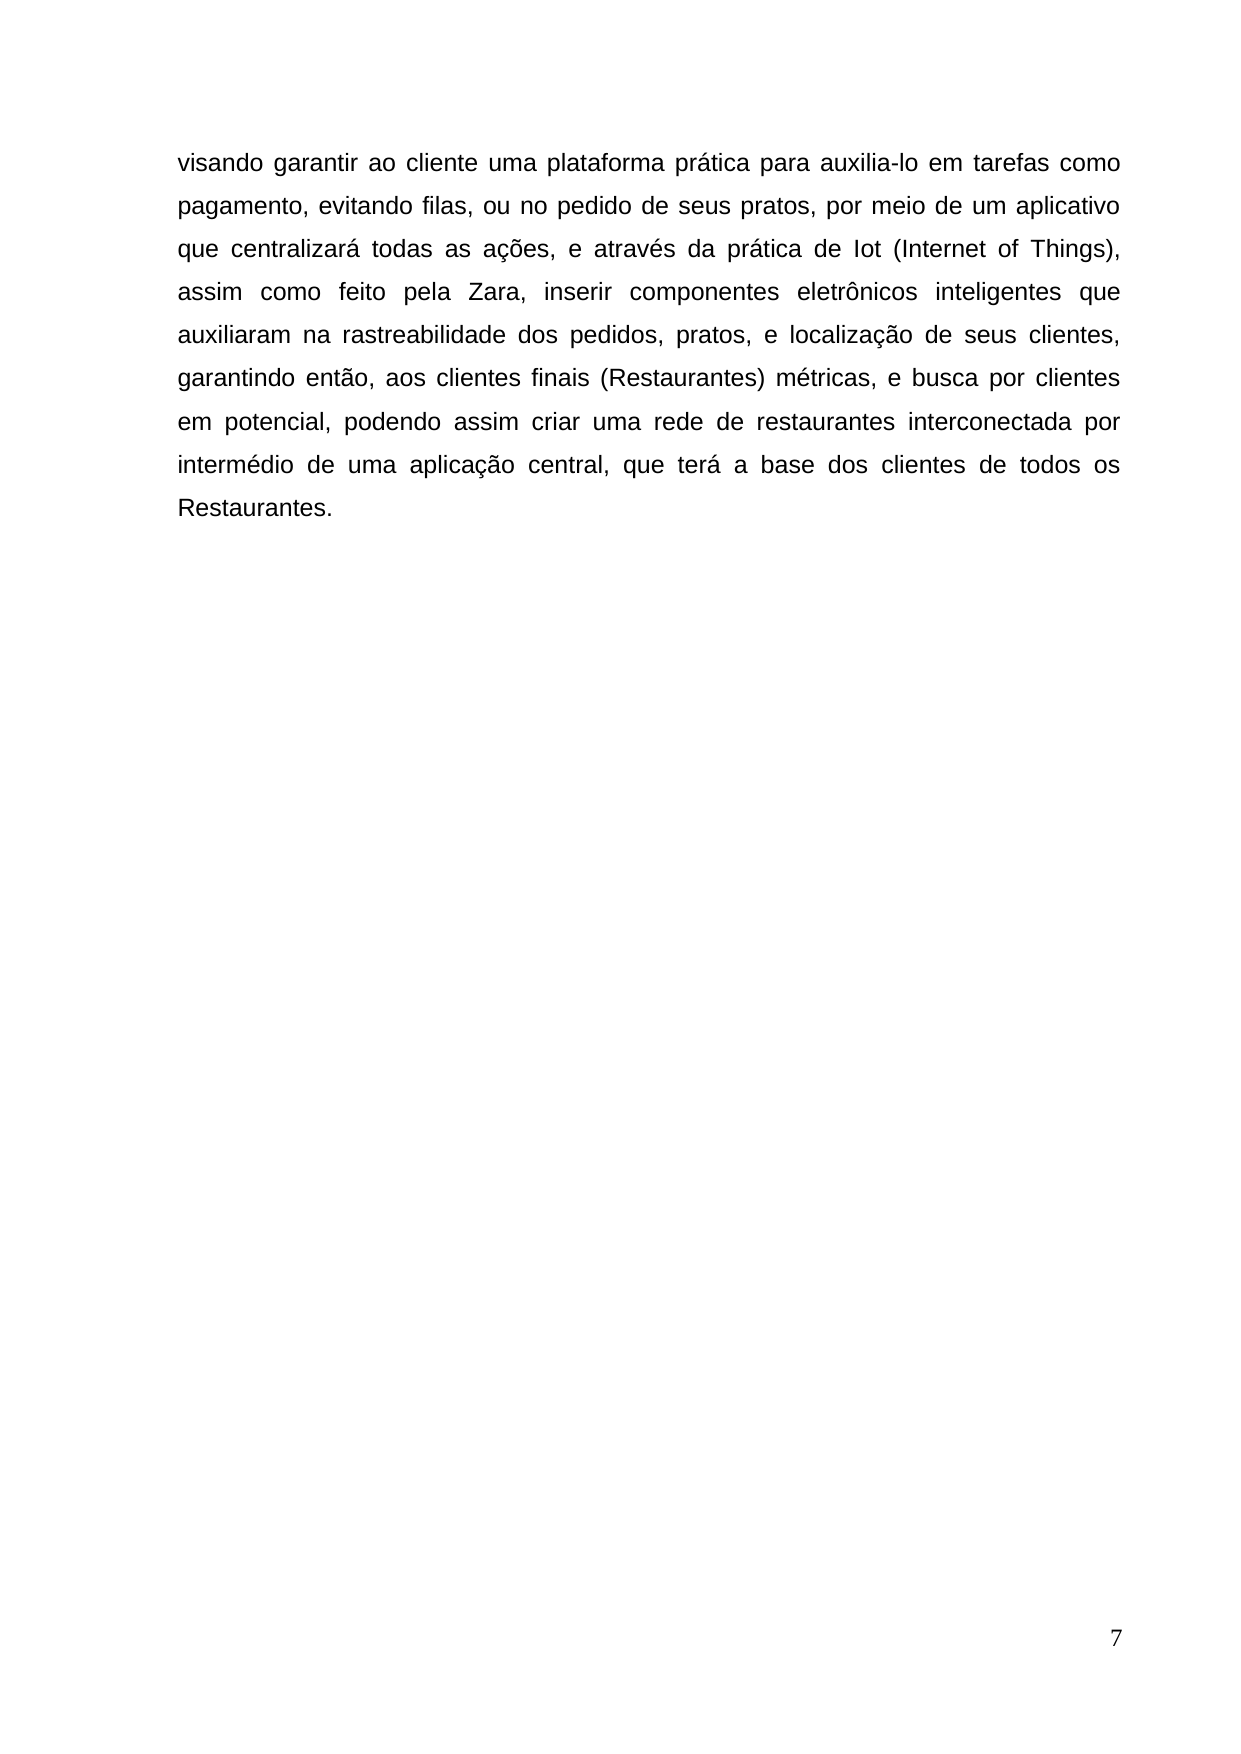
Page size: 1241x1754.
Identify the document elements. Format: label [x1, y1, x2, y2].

text [177, 148, 1122, 521]
